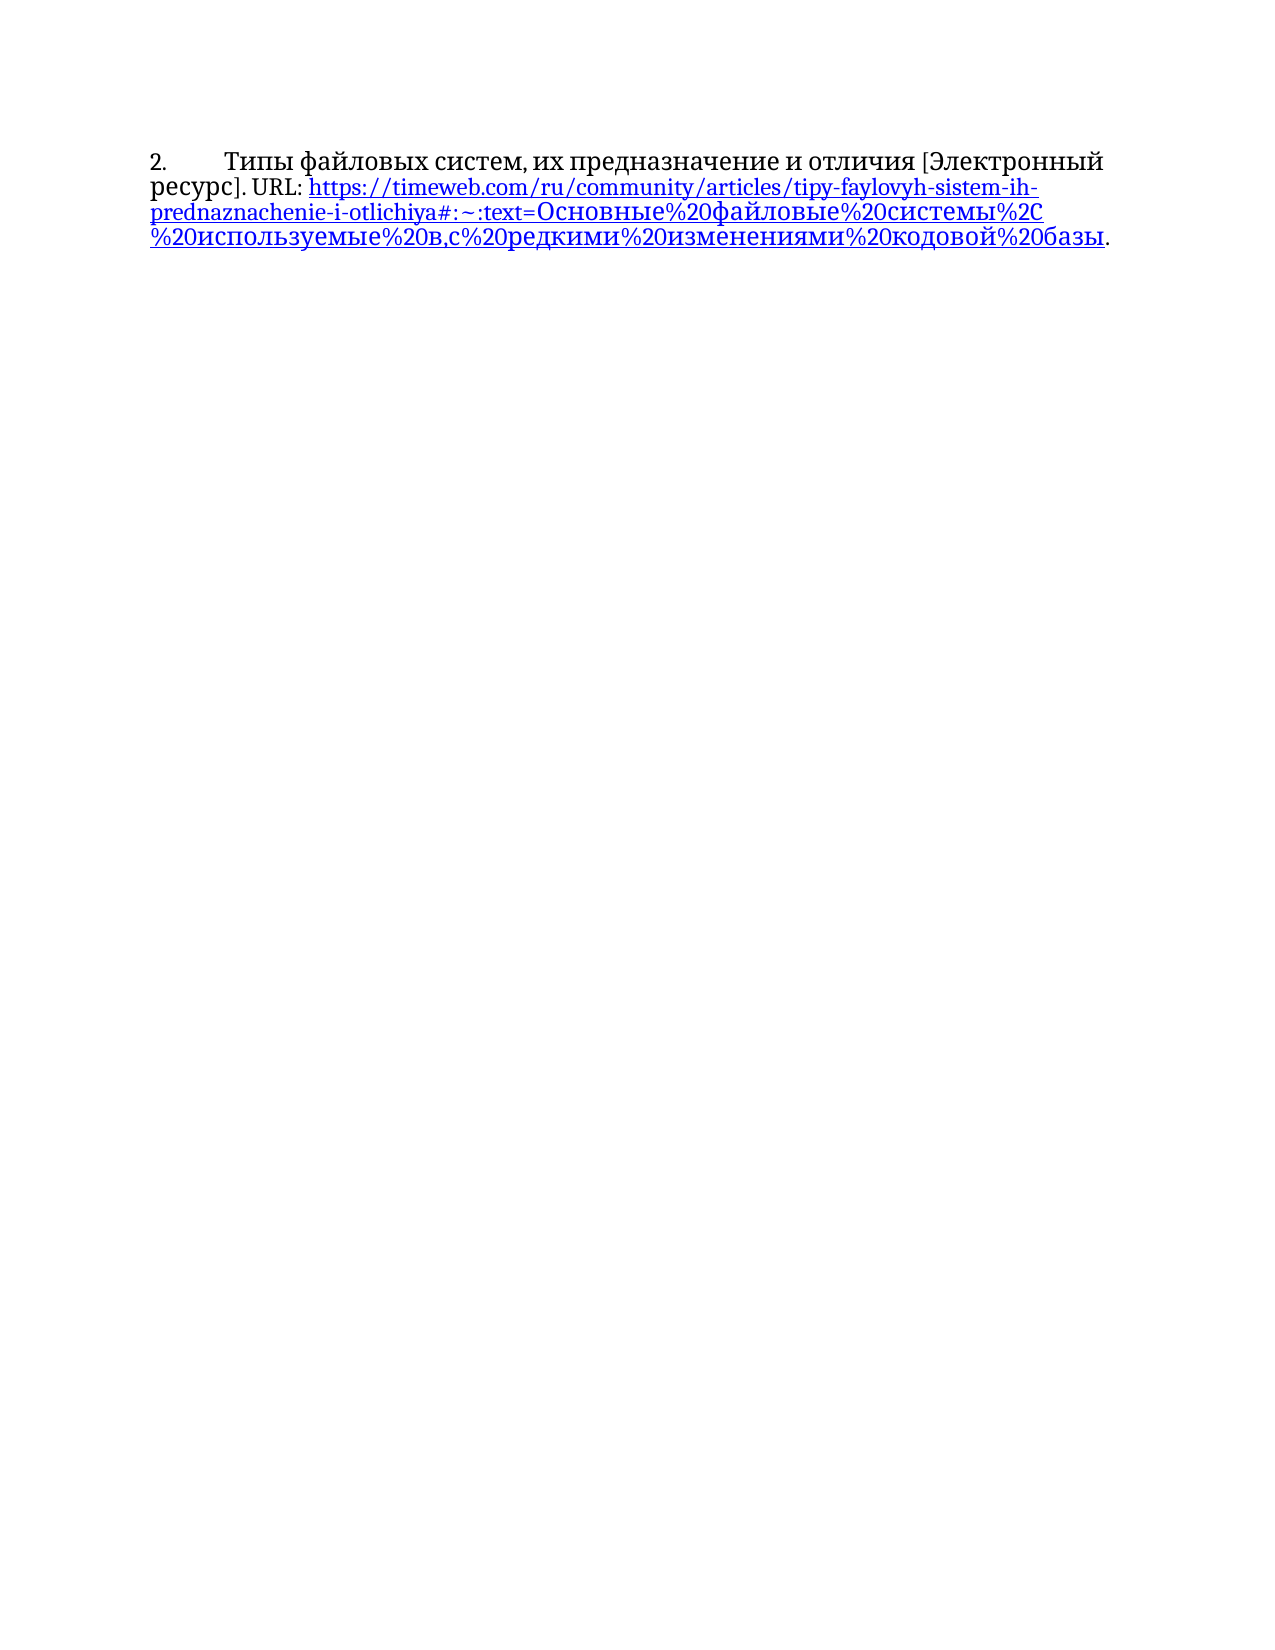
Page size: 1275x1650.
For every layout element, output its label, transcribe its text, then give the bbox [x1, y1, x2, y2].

text 2. Типы файловых систем, их предназначение и отличия [Электронный ресурс]. URL: https://timeweb.com/ru/community/articles/tipy-faylovyh-sistem-ih-prednaznachenie-i-otlichiya#:~:text=Основные%20файловые%20системы%2C%20используемые%20в,с%20редкими%20изменениями%20кодовой%20базы. [150, 150, 1125, 250]
